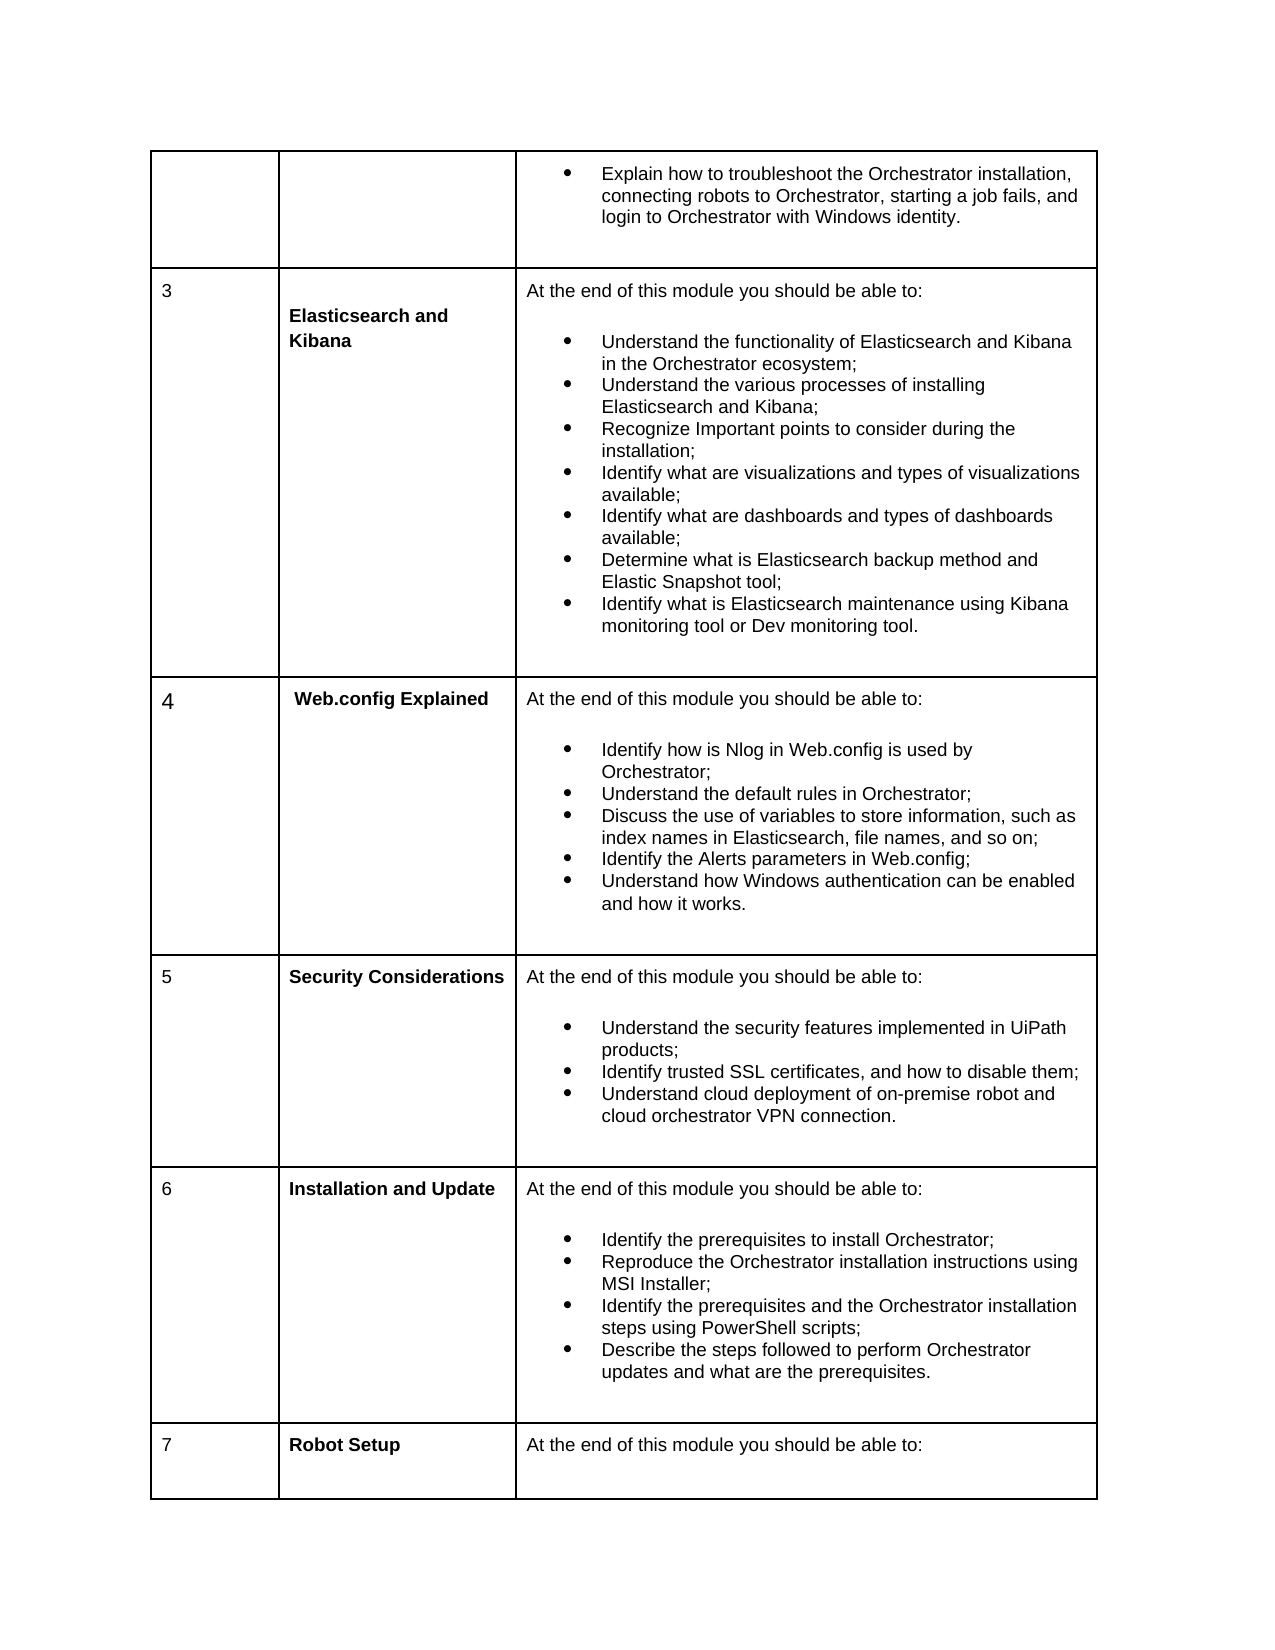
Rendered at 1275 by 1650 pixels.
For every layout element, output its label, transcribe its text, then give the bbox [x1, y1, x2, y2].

table_cell 4 [152, 678, 278, 953]
table_cell 6 [152, 1168, 278, 1422]
table_cell 7 [152, 1424, 278, 1498]
table_cell Web.config Explained [280, 678, 515, 953]
table_cell Robot Setup [280, 1424, 515, 1498]
table_cell At the end of this module you should be able to: Understand the functionality of Elasticsearch and Kibana in the Orchestrator ecosystem; Understand the various processes of installing Elasticsearch and Kibana; Recognize Important points to consider during the installation; Identify what are visualizations and types of visualizations available; Identify what are dashboards and types of dashboards available; Determine what is Elasticsearch backup method and Elastic Snapshot tool; Identify what is Elasticsearch maintenance using Kibana monitoring tool or Dev monitoring tool. [517, 269, 1096, 676]
table_cell 5 [152, 956, 278, 1166]
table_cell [280, 152, 515, 267]
table_cell At the end of this module you should be able to: Identify how is Nlog in Web.config is used by Orchestrator; Understand the default rules in Orchestrator; Discuss the use of variables to store information, such as index names in Elasticsearch, file names, and so on; Identify the Alerts parameters in Web.config; Understand how Windows authentication can be enabled and how it works. [517, 678, 1096, 953]
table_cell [517, 152, 1096, 267]
table_cell 2 [152, 152, 278, 267]
table_cell Security Considerations [280, 956, 515, 1166]
table_cell Elasticsearch and Kibana [280, 269, 515, 676]
table_cell Installation and Update [280, 1168, 515, 1422]
table_cell At the end of this module you should be able to: Understand the security features implemented in UiPath products; Identify trusted SSL certificates, and how to disable them; Understand cloud deployment of on-premise robot and cloud orchestrator VPN connection. [517, 956, 1096, 1166]
table_cell At the end of this module you should be able to: Identify the prerequisites to install Orchestrator; Reproduce the Orchestrator installation instructions using MSI Installer; Identify the prerequisites and the Orchestrator installation steps using PowerShell scripts; Describe the steps followed to perform Orchestrator updates and what are the prerequisites. [517, 1168, 1096, 1422]
table_cell 3 [152, 269, 278, 676]
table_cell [517, 1424, 1096, 1498]
